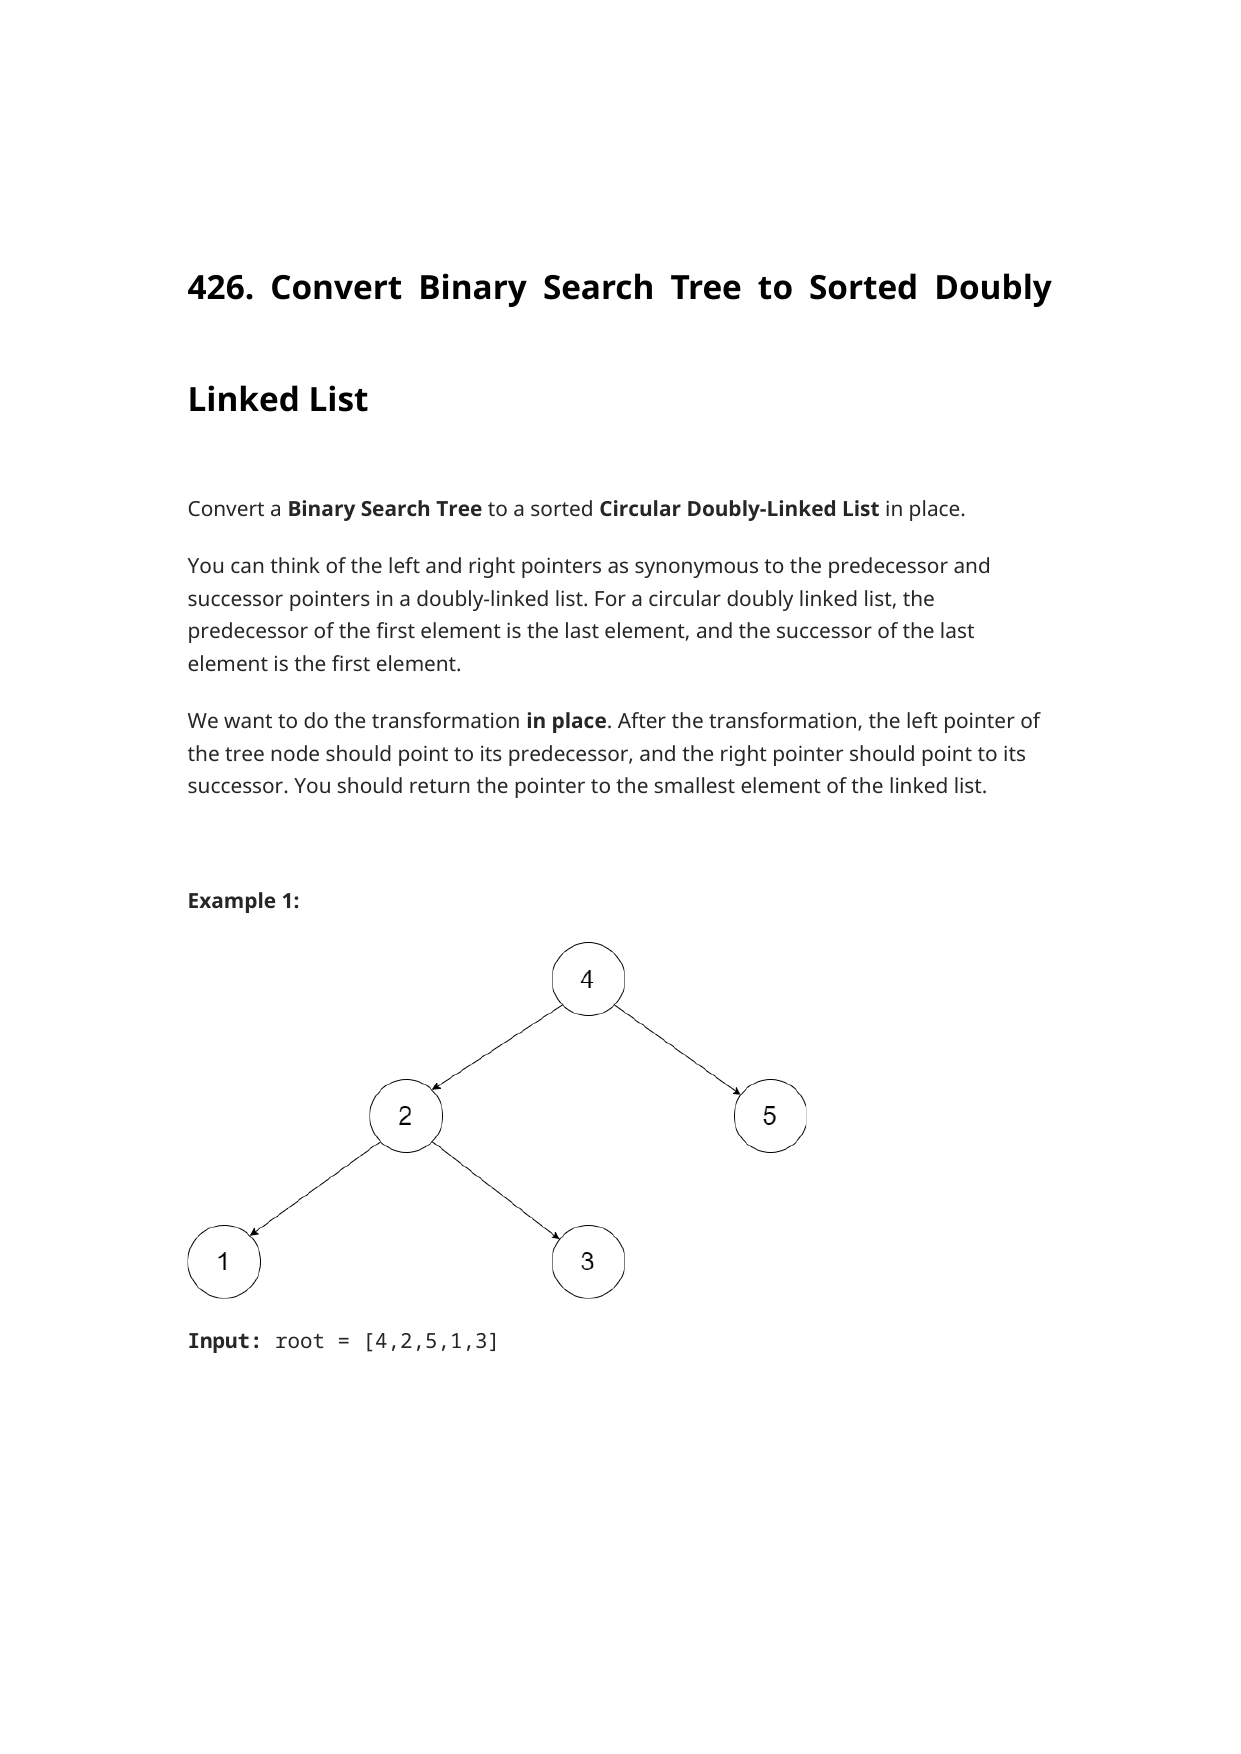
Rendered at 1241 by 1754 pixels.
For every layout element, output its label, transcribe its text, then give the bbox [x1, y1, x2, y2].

text Input: root = [4,2,5,1,3] [187, 1324, 1053, 1357]
text We want to do the transformation in place. After the transformation, the left pointer of the tree node should point to its predecessor, and the right pointer should point to its successor. You should return the pointer to the smallest element of the linked list. [187, 704, 1053, 802]
text Example 1: [187, 884, 1053, 917]
picture [187, 942, 807, 1299]
text Convert a Binary Search Tree to a sorted Circular Doubly-Linked List in place. [187, 492, 1053, 524]
text You can think of the left and right pointers as synonymous to the predecessor and successor pointers in a doubly-linked list. For a circular doubly linked list, the predecessor of the first element is the last element, and the successor of the last element is the first element. [187, 549, 1053, 679]
subtitle 426. Convert Binary Search Tree to Sorted Doubly Linked List [187, 254, 1053, 431]
